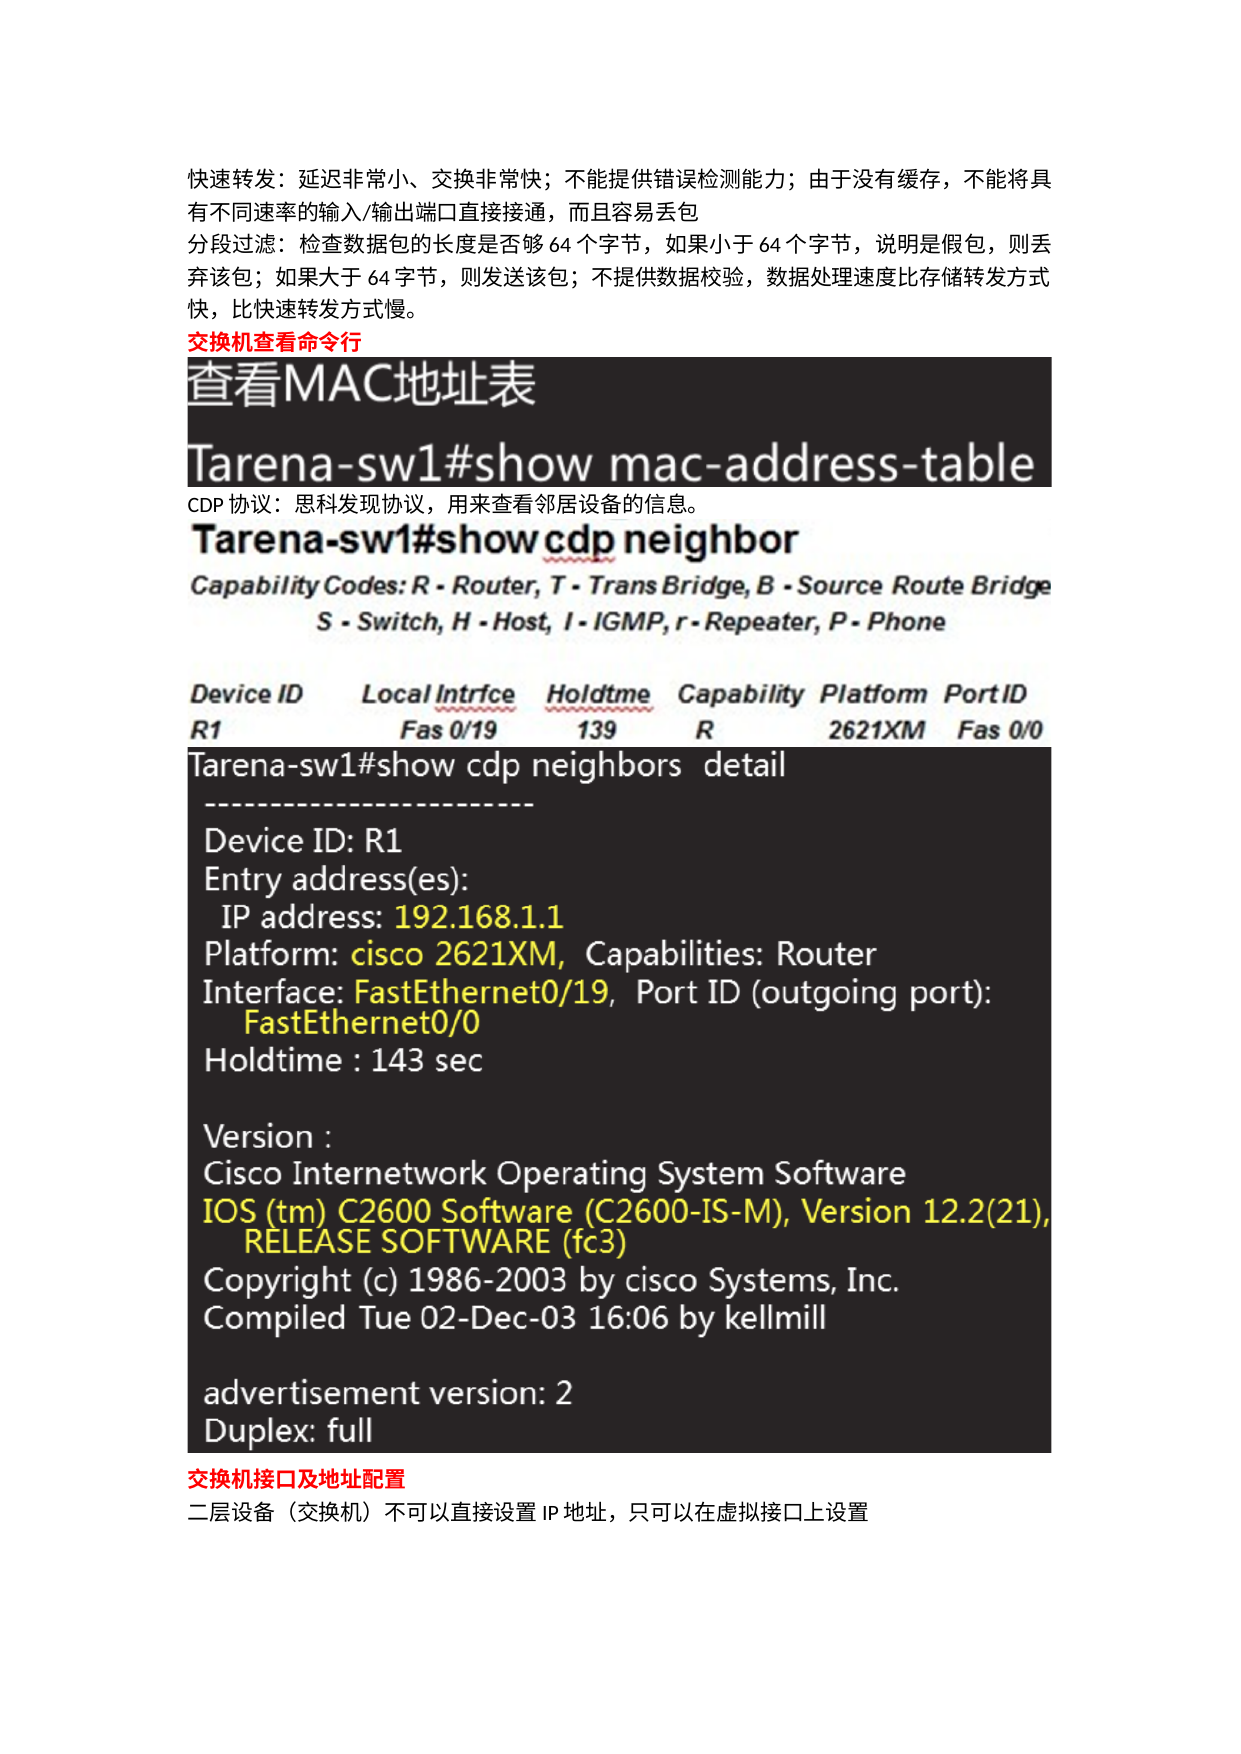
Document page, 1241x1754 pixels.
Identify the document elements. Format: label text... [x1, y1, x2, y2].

text 交换机查看命令行 [187, 324, 1053, 357]
text 二层设备（交换机）不可以直接设置IP地址，只可以在虚拟接口上设置 [187, 1494, 1053, 1527]
picture [187, 519, 1051, 746]
text 分段过滤：检查数据包的长度是否够64个字节，如果小于64个字节，说明是假包，则丢弃该包；如果大于64字节，则发送该包；不提供数据校验，数据处理速度比存储转发方式快，比快速转发方式慢。 [187, 227, 1053, 324]
picture [187, 747, 1052, 1453]
picture [187, 357, 1052, 487]
text 交换机接口及地址配置 [187, 1462, 1053, 1494]
text 快速转发：延迟非常小、交换非常快；不能提供错误检测能力；由于没有缓存，不能将具有不同速率的输入/输出端口直接接通，而且容易丢包 [187, 162, 1053, 227]
text CDP协议：思科发现协议，用来查看邻居设备的信息。 [187, 487, 1053, 519]
